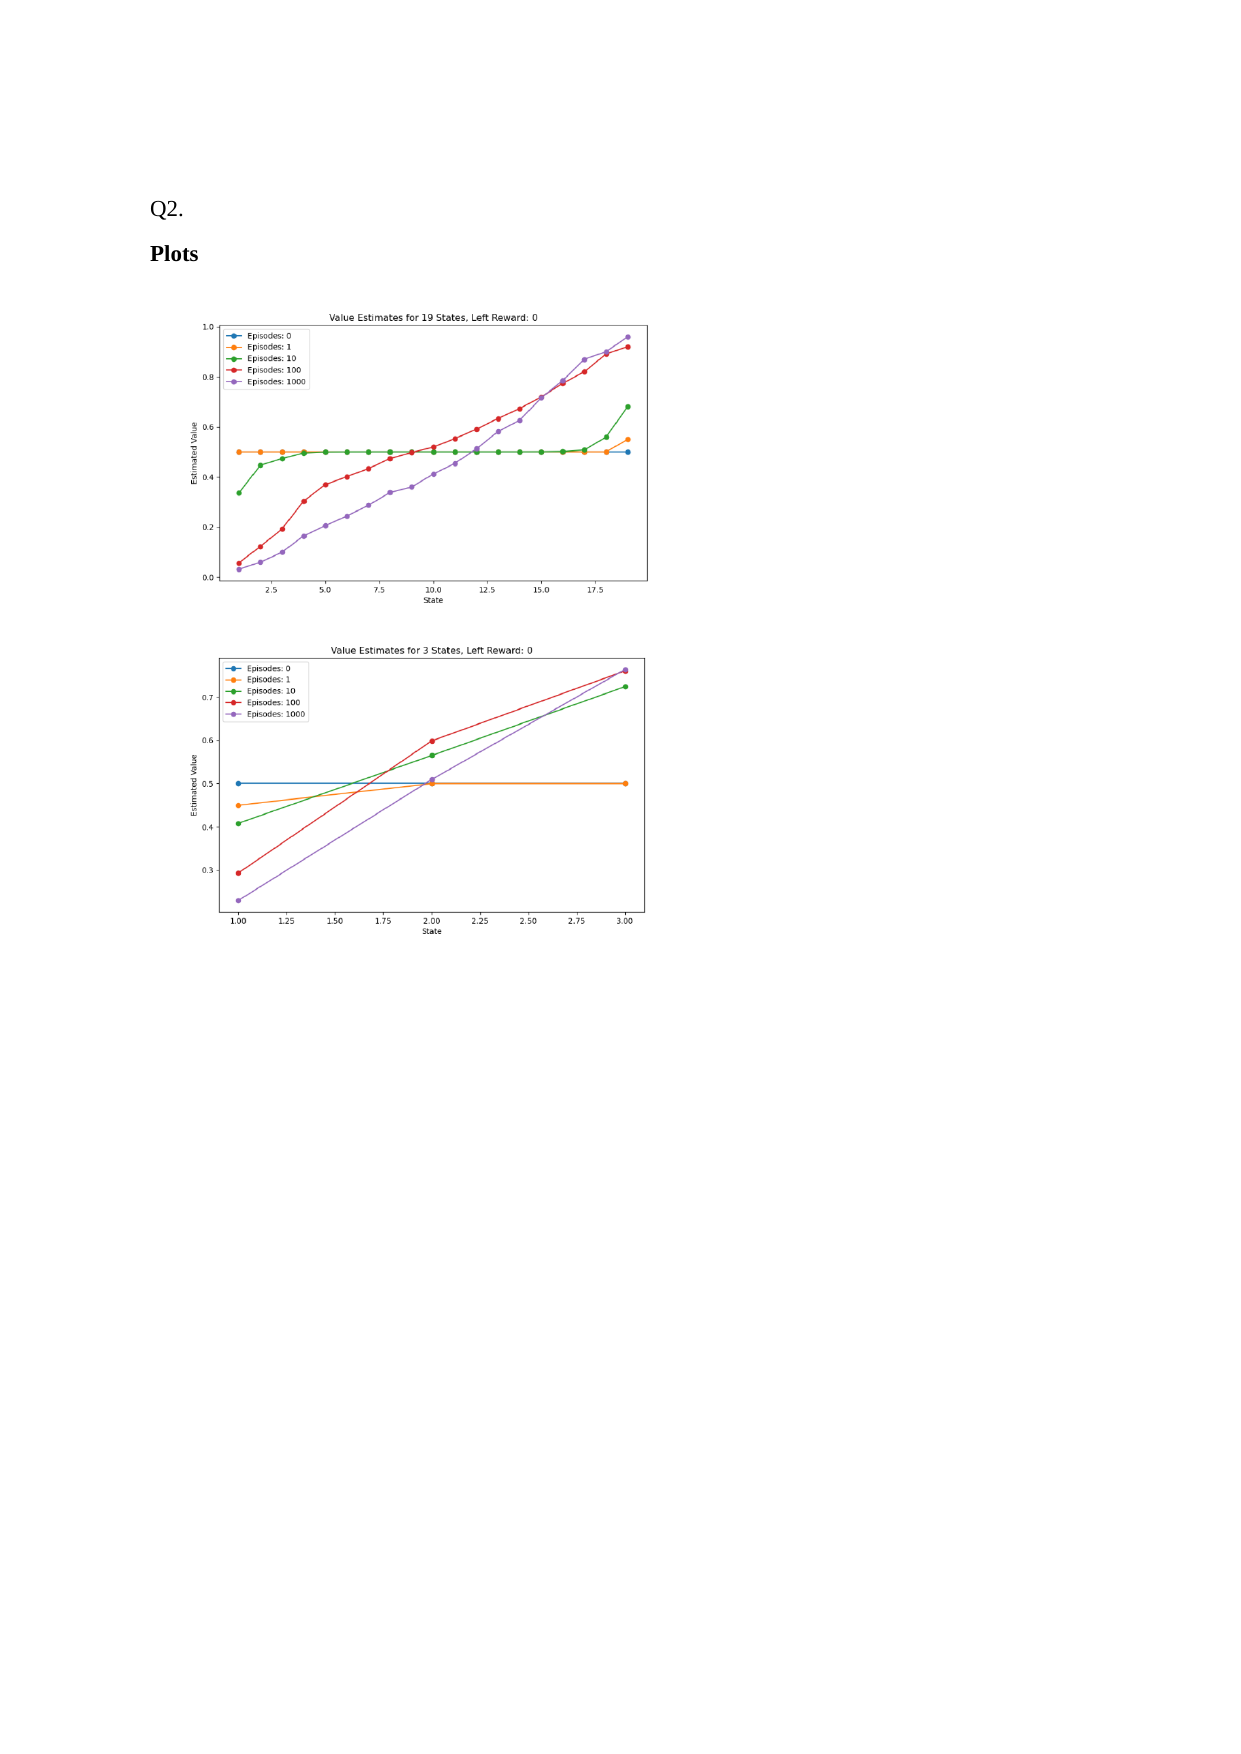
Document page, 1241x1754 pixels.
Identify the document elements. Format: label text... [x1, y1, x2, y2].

picture [150, 618, 699, 948]
picture [150, 285, 702, 617]
text Q2. [150, 195, 1090, 221]
text Plots [150, 240, 1090, 267]
